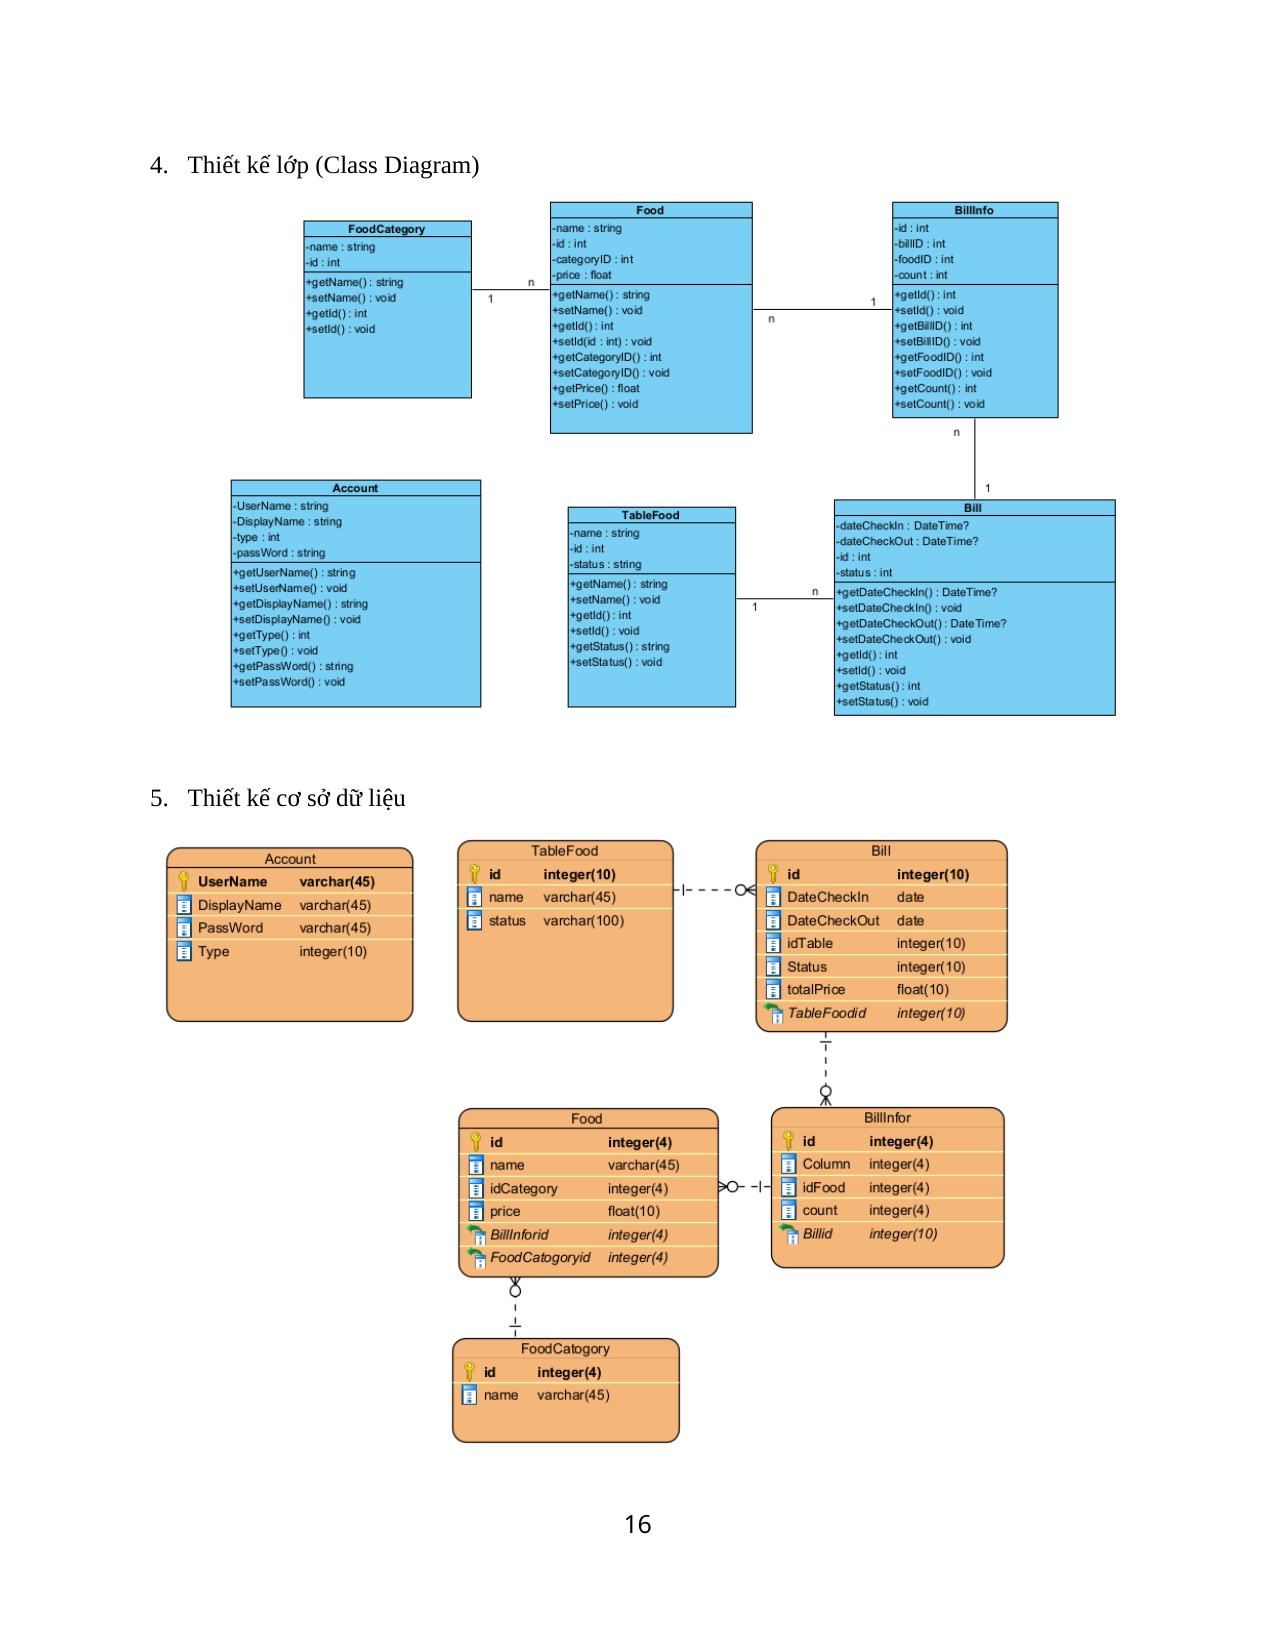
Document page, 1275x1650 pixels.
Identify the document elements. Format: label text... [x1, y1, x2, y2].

picture [150, 832, 1019, 1451]
picture [187, 183, 1146, 745]
list Thiết kế cơ sở dữ liệu [150, 783, 1125, 812]
list Thiết kế lớp (Class Diagram) [150, 150, 1125, 179]
